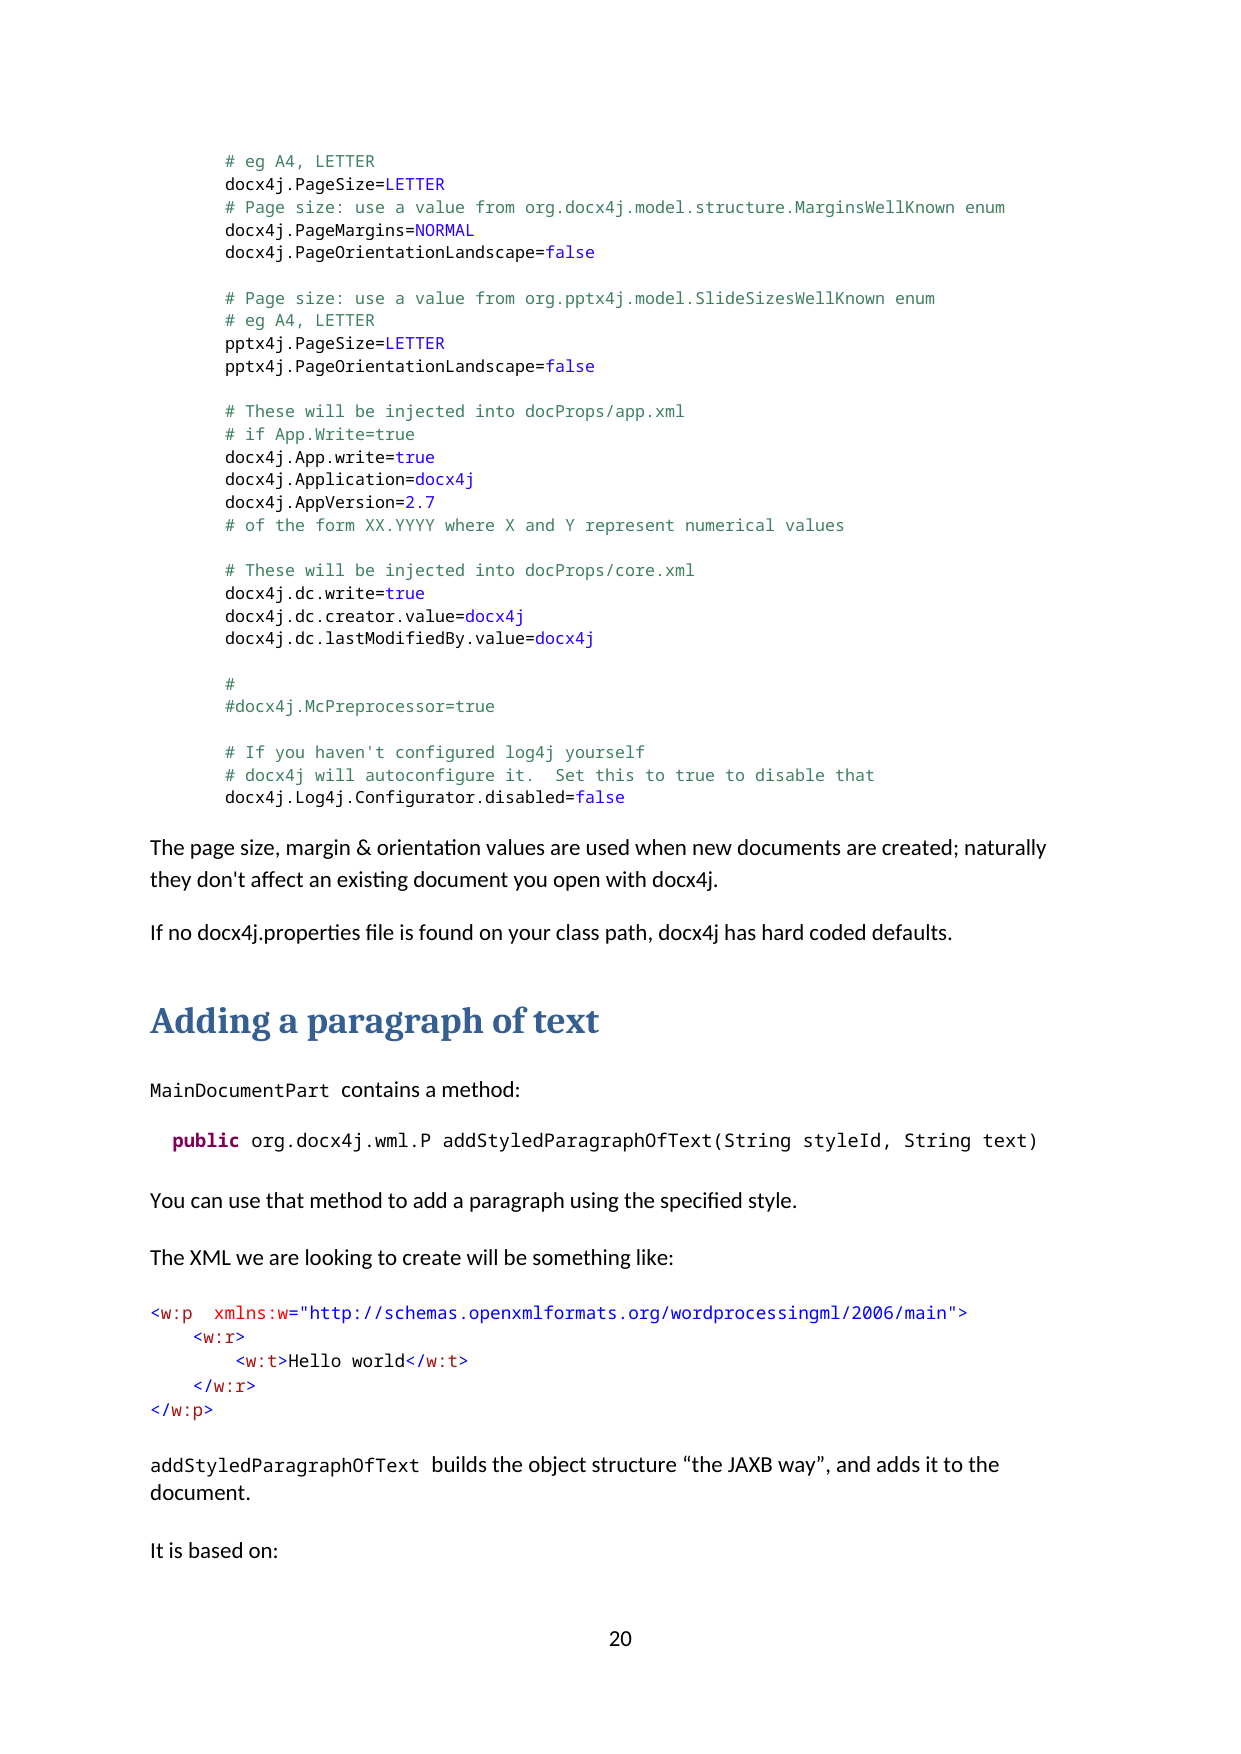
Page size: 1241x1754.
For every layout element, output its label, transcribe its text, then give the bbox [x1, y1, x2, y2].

text The page size, margin & orientation values are used when new documents are created; naturally they don't affect an existing document you open with docx4j. [150, 833, 1090, 893]
text docx4j.App.write=true [225, 445, 1090, 468]
text MainDocumentPart contains a method: [150, 1075, 1090, 1103]
text # eg A4, LETTER [225, 309, 1090, 332]
text # These will be injected into docProps/app.xml [225, 400, 1090, 422]
text pptx4j.PageOrientationLandscape=false [225, 354, 1090, 377]
text docx4j.PageOrientationLandscape=false [225, 241, 1090, 263]
text # [225, 672, 1090, 695]
text It is based on: [150, 1536, 1090, 1564]
text If no docx4j.properties file is found on your class path, docx4j has hard coded defaults. [150, 918, 1090, 946]
text docx4j.PageSize=LETTER [225, 173, 1090, 195]
text # docx4j will autoconfigure it. Set this to true to disable that [225, 763, 1090, 786]
text <w:p xmlns:w="http://schemas.openxmlformats.org/wordprocessingml/2006/main"> <w:r> <w:t>Hello world</w:t> </w:r> </w:p> [150, 1301, 1090, 1421]
text # of the form XX.YYYY where X and Y represent numerical values [225, 513, 1090, 536]
text docx4j.dc.lastModifiedBy.value=docx4j [225, 627, 1090, 649]
text # Page size: use a value from org.pptx4j.model.SlideSizesWellKnown enum [225, 286, 1090, 309]
text docx4j.PageMargins=NORMAL [225, 218, 1090, 241]
text # Page size: use a value from org.docx4j.model.structure.MarginsWellKnown enum [225, 195, 1090, 218]
text addStyledParagraphOfText builds the object structure “the JAXB way”, and adds it to the document. [150, 1451, 1090, 1507]
text public org.docx4j.wml.P addStyledParagraphOfText(String styleId, String text) [150, 1128, 1090, 1153]
text docx4j.Log4j.Configurator.disabled=false [225, 786, 1090, 808]
text docx4j.dc.creator.value=docx4j [225, 604, 1090, 627]
text pptx4j.PageSize=LETTER [225, 332, 1090, 354]
text The XML we are looking to create will be something like: [150, 1243, 1090, 1271]
text # These will be injected into docProps/core.xml [225, 559, 1090, 581]
text docx4j.dc.write=true [225, 581, 1090, 604]
text #docx4j.McPreprocessor=true [225, 695, 1090, 718]
text # eg A4, LETTER [225, 150, 1090, 173]
text docx4j.AppVersion=2.7 [225, 491, 1090, 513]
text # If you haven't configured log4j yourself [225, 740, 1090, 763]
text You can use that method to add a paragraph using the specified style. [150, 1186, 1090, 1214]
subtitle Adding a paragraph of text [150, 1000, 1090, 1043]
text # if App.Write=true [225, 422, 1090, 445]
text docx4j.Application=docx4j [225, 468, 1090, 491]
